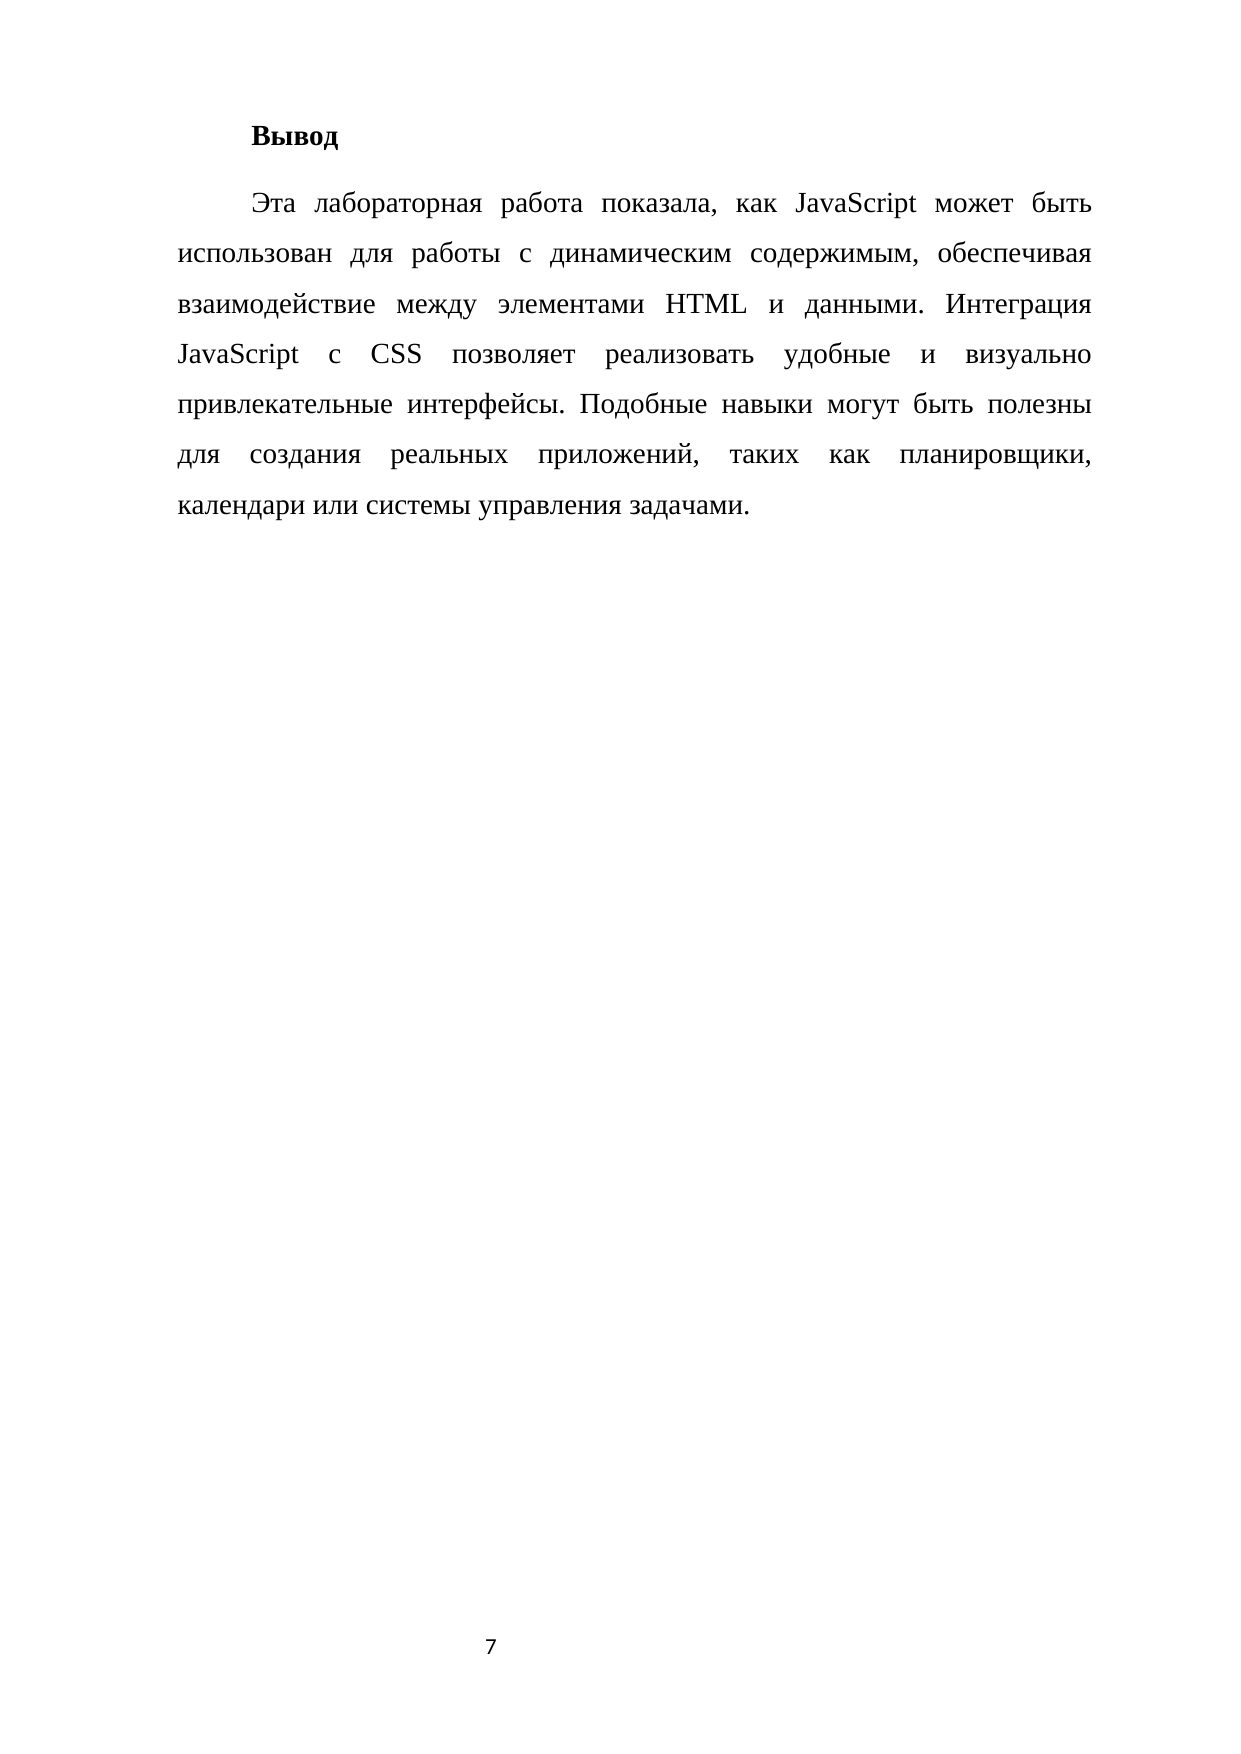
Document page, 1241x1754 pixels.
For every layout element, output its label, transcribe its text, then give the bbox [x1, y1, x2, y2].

text Эта лабораторная работа показала, как JavaScript может быть использован для работы с динамическим содержимым, обеспечивая взаимодействие между элементами HTML и данными. Интеграция JavaScript с CSS позволяет реализовать удобные и визуально привлекательные интерфейсы. Подобные навыки могут быть полезны для создания реальных приложений, таких как планировщики, календари или системы управления задачами. [177, 185, 1092, 521]
text Вывод [177, 118, 1092, 152]
